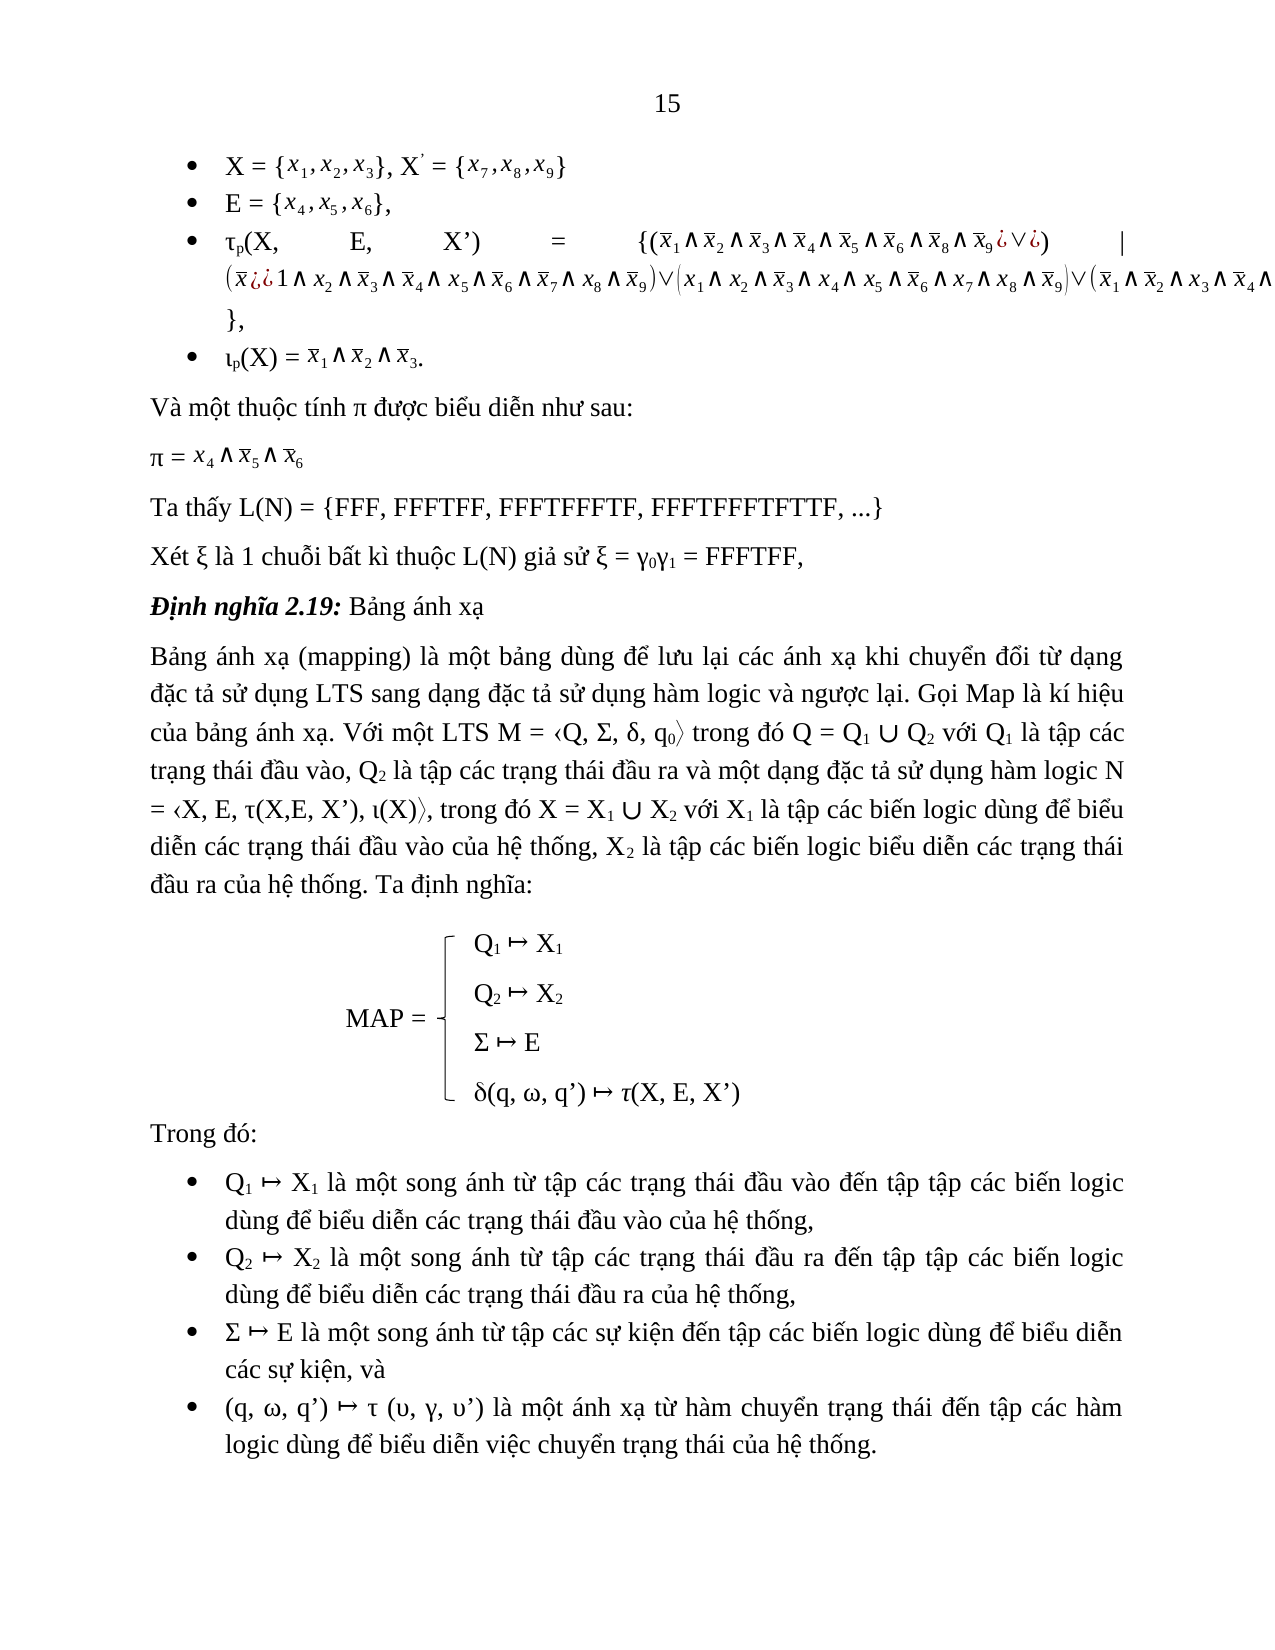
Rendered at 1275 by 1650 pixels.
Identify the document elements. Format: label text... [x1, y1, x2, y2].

text Định nghĩa 2.19: Bảng ánh xạ [150, 590, 1125, 621]
text Và một thuộc tính π được biểu diễn như sau: [150, 391, 1125, 422]
list X = {}, X’ = {} [187, 150, 1125, 181]
list τp(X, E, X’) = {() | }, [187, 225, 1125, 335]
list (q, ω, q’) τ (υ, γ, υ’) là một ánh xạ từ hàm chuyển trạng thái đến tập các hàm logic dùng để biểu diễn việc chuyển trạng thái của hệ thống. [187, 1391, 1125, 1459]
list E = {}, [187, 188, 1125, 219]
text Bảng ánh xạ (mapping) là một bảng dùng để lưu lại các ánh xạ khi chuyển đổi từ dạng đặc tả sử dụng LTS sang dạng đặc tả sử dụng hàm logic và ngược lại. Gọi Map là kí hiệu của bảng ánh xạ. Với một LTS M = Q, Σ, δ, q0 trong đó Q = Q1 ∪ Q2 với Q1 là tập các trạng thái đầu vào, Q2 là tập các trạng thái đầu ra và một dạng đặc tả sử dụng hàm logic N = X, E, τ(X,E, X’), ι(X), trong đó X = X1 ∪ X2 với X1 là tập các biến logic dùng để biểu diễn các trạng thái đầu vào của hệ thống, X2 là tập các biến logic biểu diễn các trạng thái đầu ra của hệ thống. Ta định nghĩa: [150, 640, 1125, 899]
list Σ E là một song ánh từ tập các sự kiện đến tập các biến logic dùng để biểu diễn các sự kiện, và [187, 1316, 1125, 1384]
list Q1 X1 là một song ánh từ tập các trạng thái đầu vào đến tập tập các biến logic dùng để biểu diễn các trạng thái đầu vào của hệ thống, [187, 1167, 1125, 1235]
text Trong đó: [150, 1117, 1125, 1148]
text Xét ξ là 1 chuỗi bất kì thuộc L(N) giả sử ξ = γ0γ1 = FFFTFF, [150, 541, 1125, 572]
list Q2 X2 là một song ánh từ tập các trạng thái đầu ra đến tập tập các biến logic dùng để biểu diễn các trạng thái đầu ra của hệ thống, [187, 1241, 1125, 1310]
list ιp(X) = . [187, 341, 1125, 372]
text π = [150, 441, 1125, 472]
text Ta thấy L(N) = {FFF, FFFTFF, FFFTFFFTF, FFFTFFFTFTTF, ...} [150, 491, 1125, 522]
